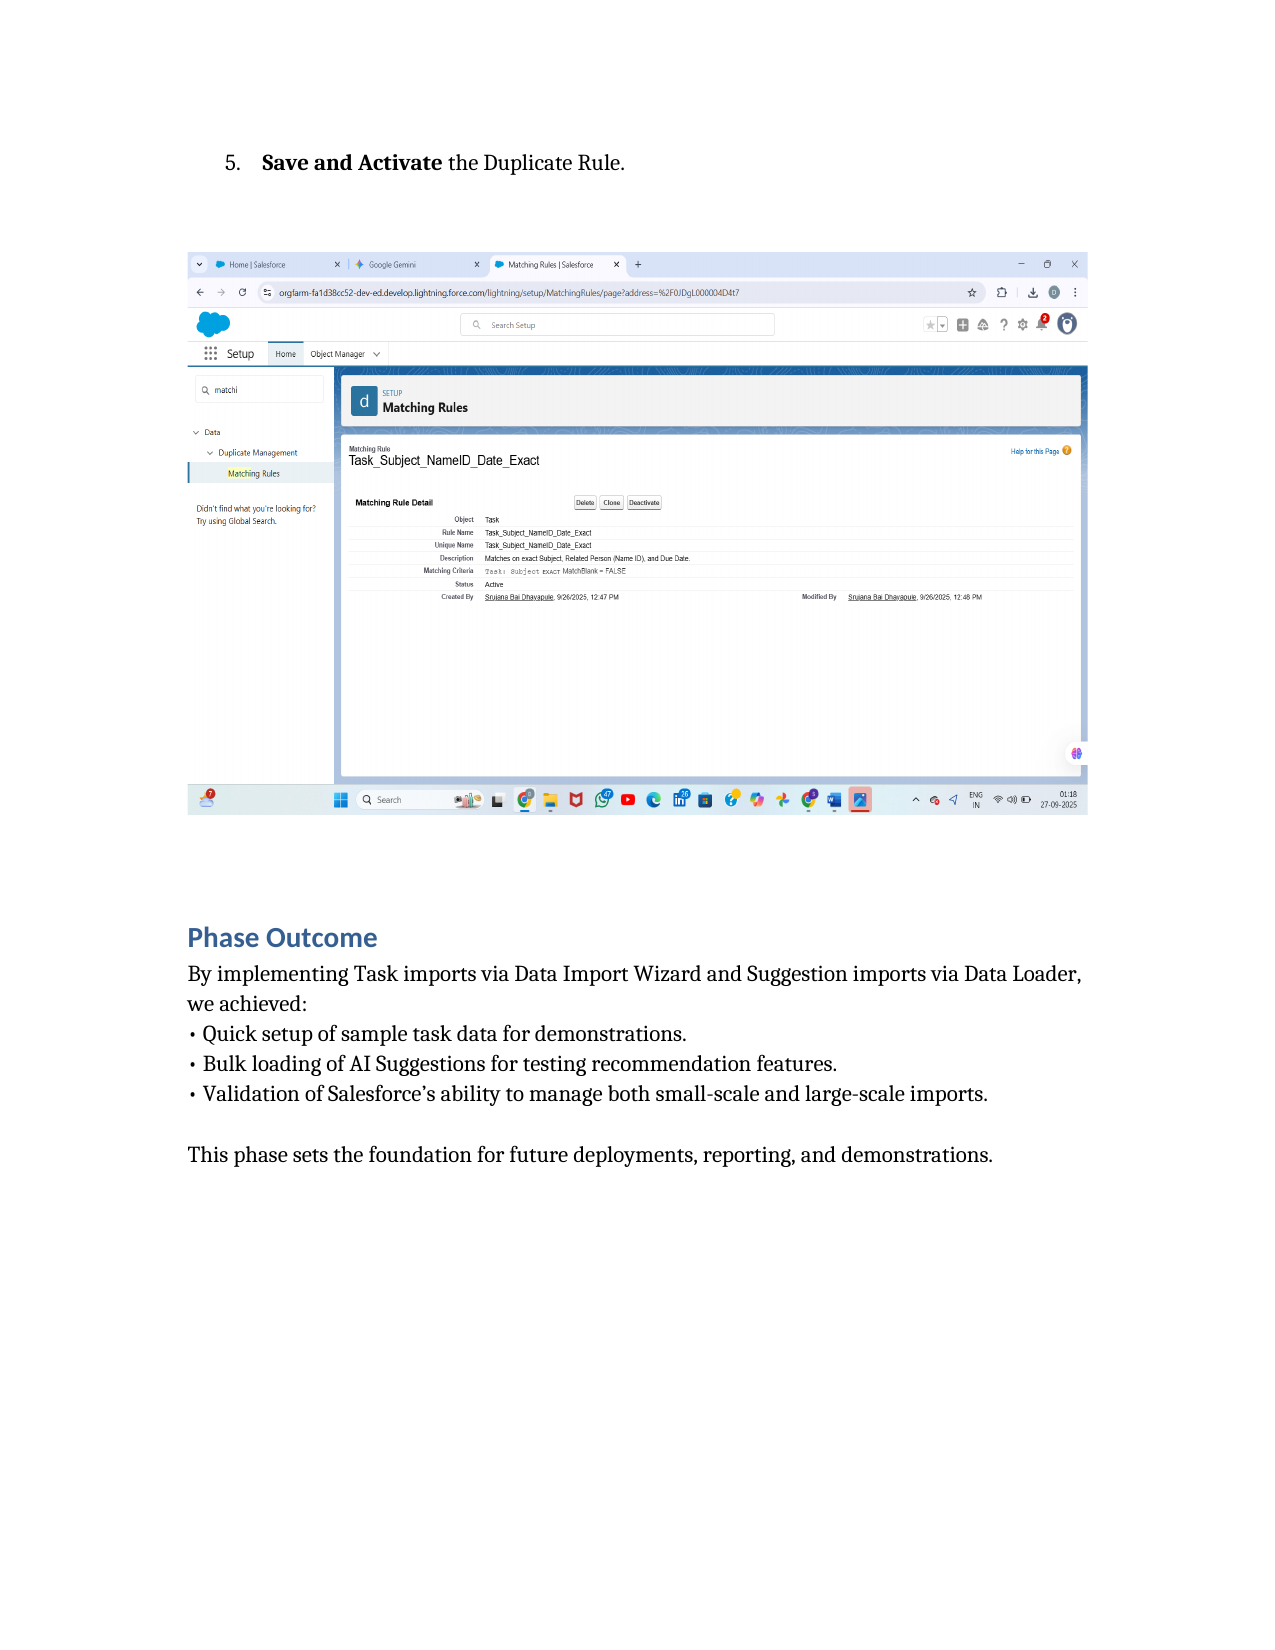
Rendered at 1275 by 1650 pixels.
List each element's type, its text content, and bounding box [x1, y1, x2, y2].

picture [187, 252, 1088, 815]
text By implementing Task imports via Data Import Wizard and Suggestion imports via Data Loader, we achieved: • Quick setup of sample task data for demonstrations. • Bulk loading of AI Suggestions for testing recommendation features. • Validation of Salesforce’s ability to manage both small-scale and large-scale imports. This phase sets the foundation for future deployments, reporting, and demonstrations. [187, 960, 1087, 1168]
subtitle Phase Outcome [187, 919, 1087, 955]
list Save and Activate the Duplicate Rule. [225, 150, 1087, 176]
